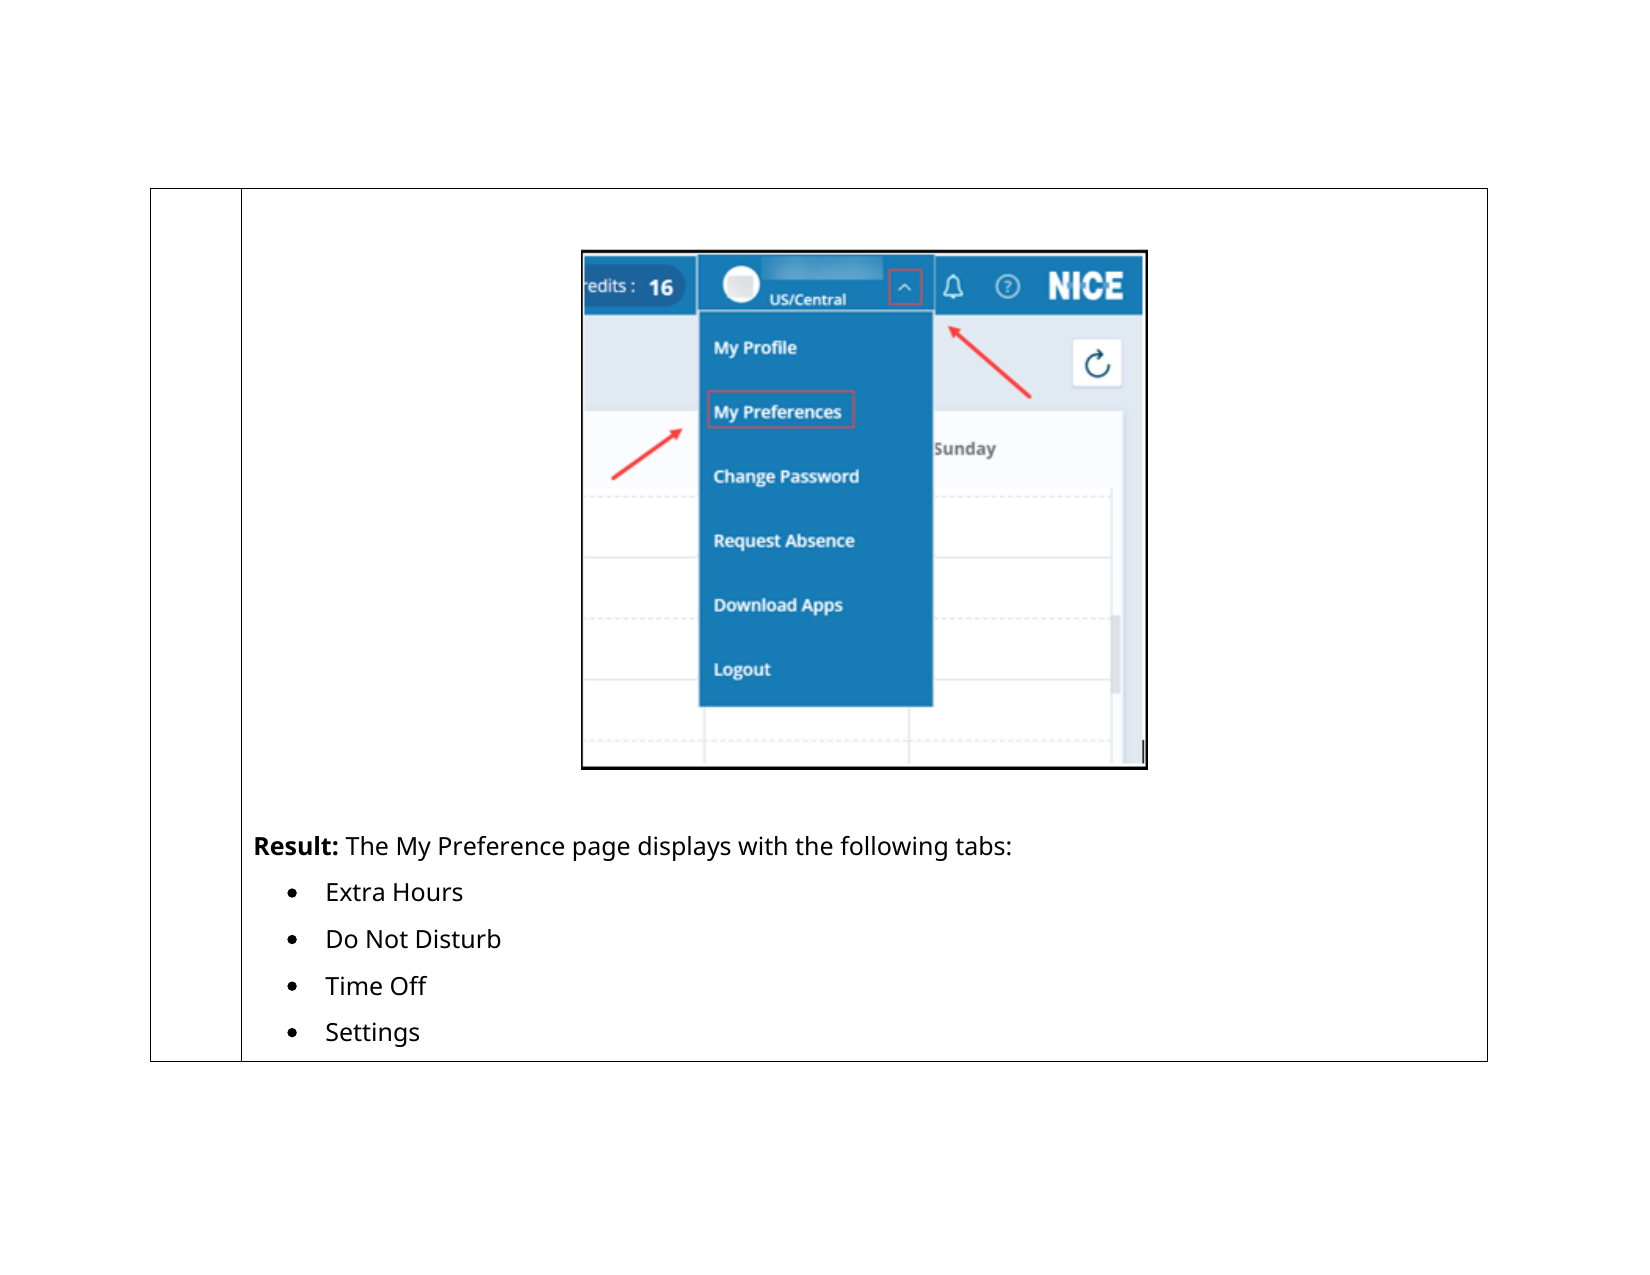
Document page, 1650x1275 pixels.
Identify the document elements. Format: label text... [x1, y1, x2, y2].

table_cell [242, 189, 1487, 1061]
picture [581, 247, 1148, 770]
table_cell 1 [151, 189, 241, 1061]
